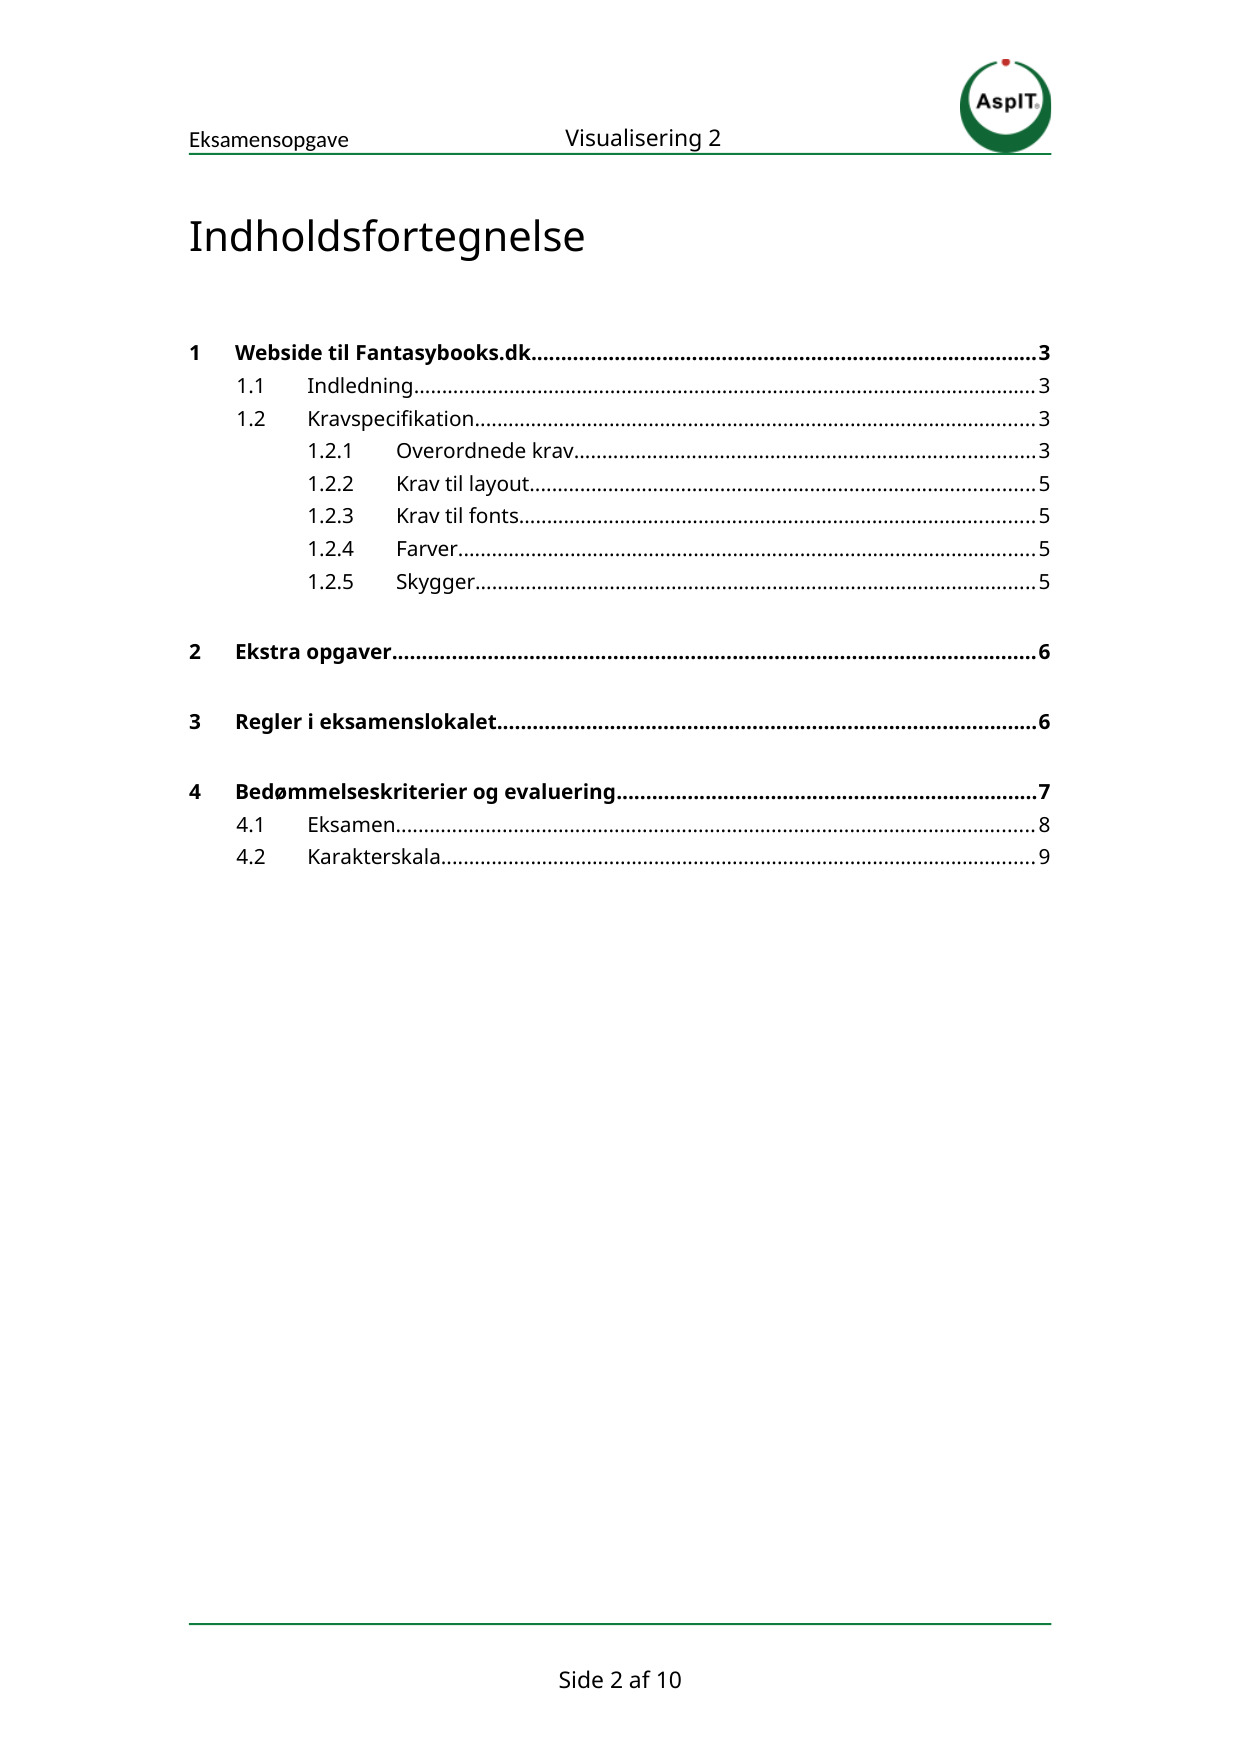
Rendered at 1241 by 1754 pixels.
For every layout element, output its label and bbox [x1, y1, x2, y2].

picture [960, 59, 1052, 153]
